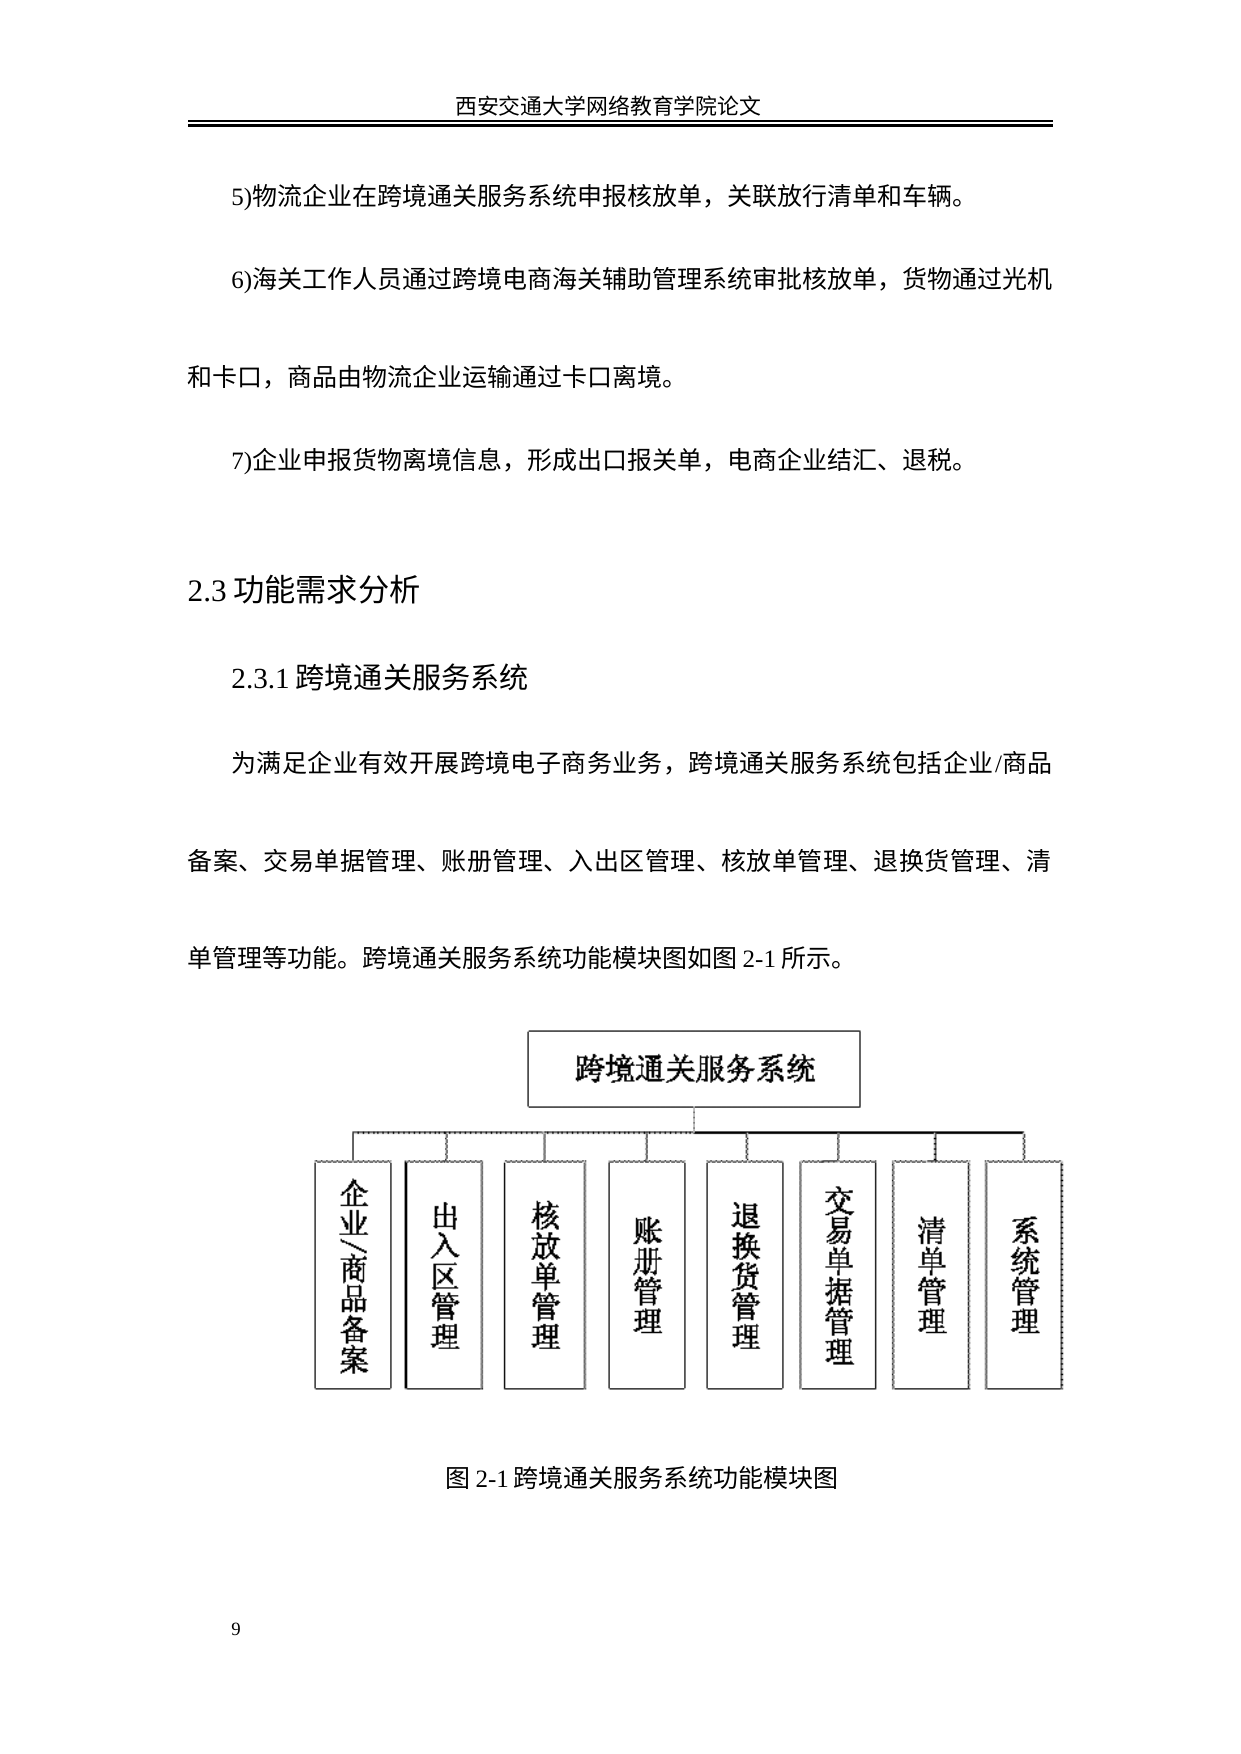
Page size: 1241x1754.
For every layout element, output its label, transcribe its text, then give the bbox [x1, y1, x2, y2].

subtitle 2.3.1跨境通关服务系统 [187, 643, 1053, 708]
subtitle 2.3功能需求分析 [187, 556, 1053, 621]
picture [231, 1007, 1096, 1408]
text 7)企业申报货物离境信息，形成出口报关单，电商企业结汇、退税。 [187, 426, 1053, 491]
text 为满足企业有效开展跨境电子商务业务，跨境通关服务系统包括企业/商品备案、交易单据管理、账册管理、入出区管理、核放单管理、退换货管理、清单管理等功能。跨境通关服务系统功能模块图如图2-1所示。 [187, 729, 1053, 989]
text 6)海关工作人员通过跨境电商海关辅助管理系统审批核放单，货物通过光机和卡口，商品由物流企业运输通过卡口离境。 [187, 245, 1053, 408]
text 5)物流企业在跨境通关服务系统申报核放单，关联放行清单和车辆。 [187, 162, 1053, 227]
text 图2-1跨境通关服务系统功能模块图 [187, 1444, 1053, 1509]
